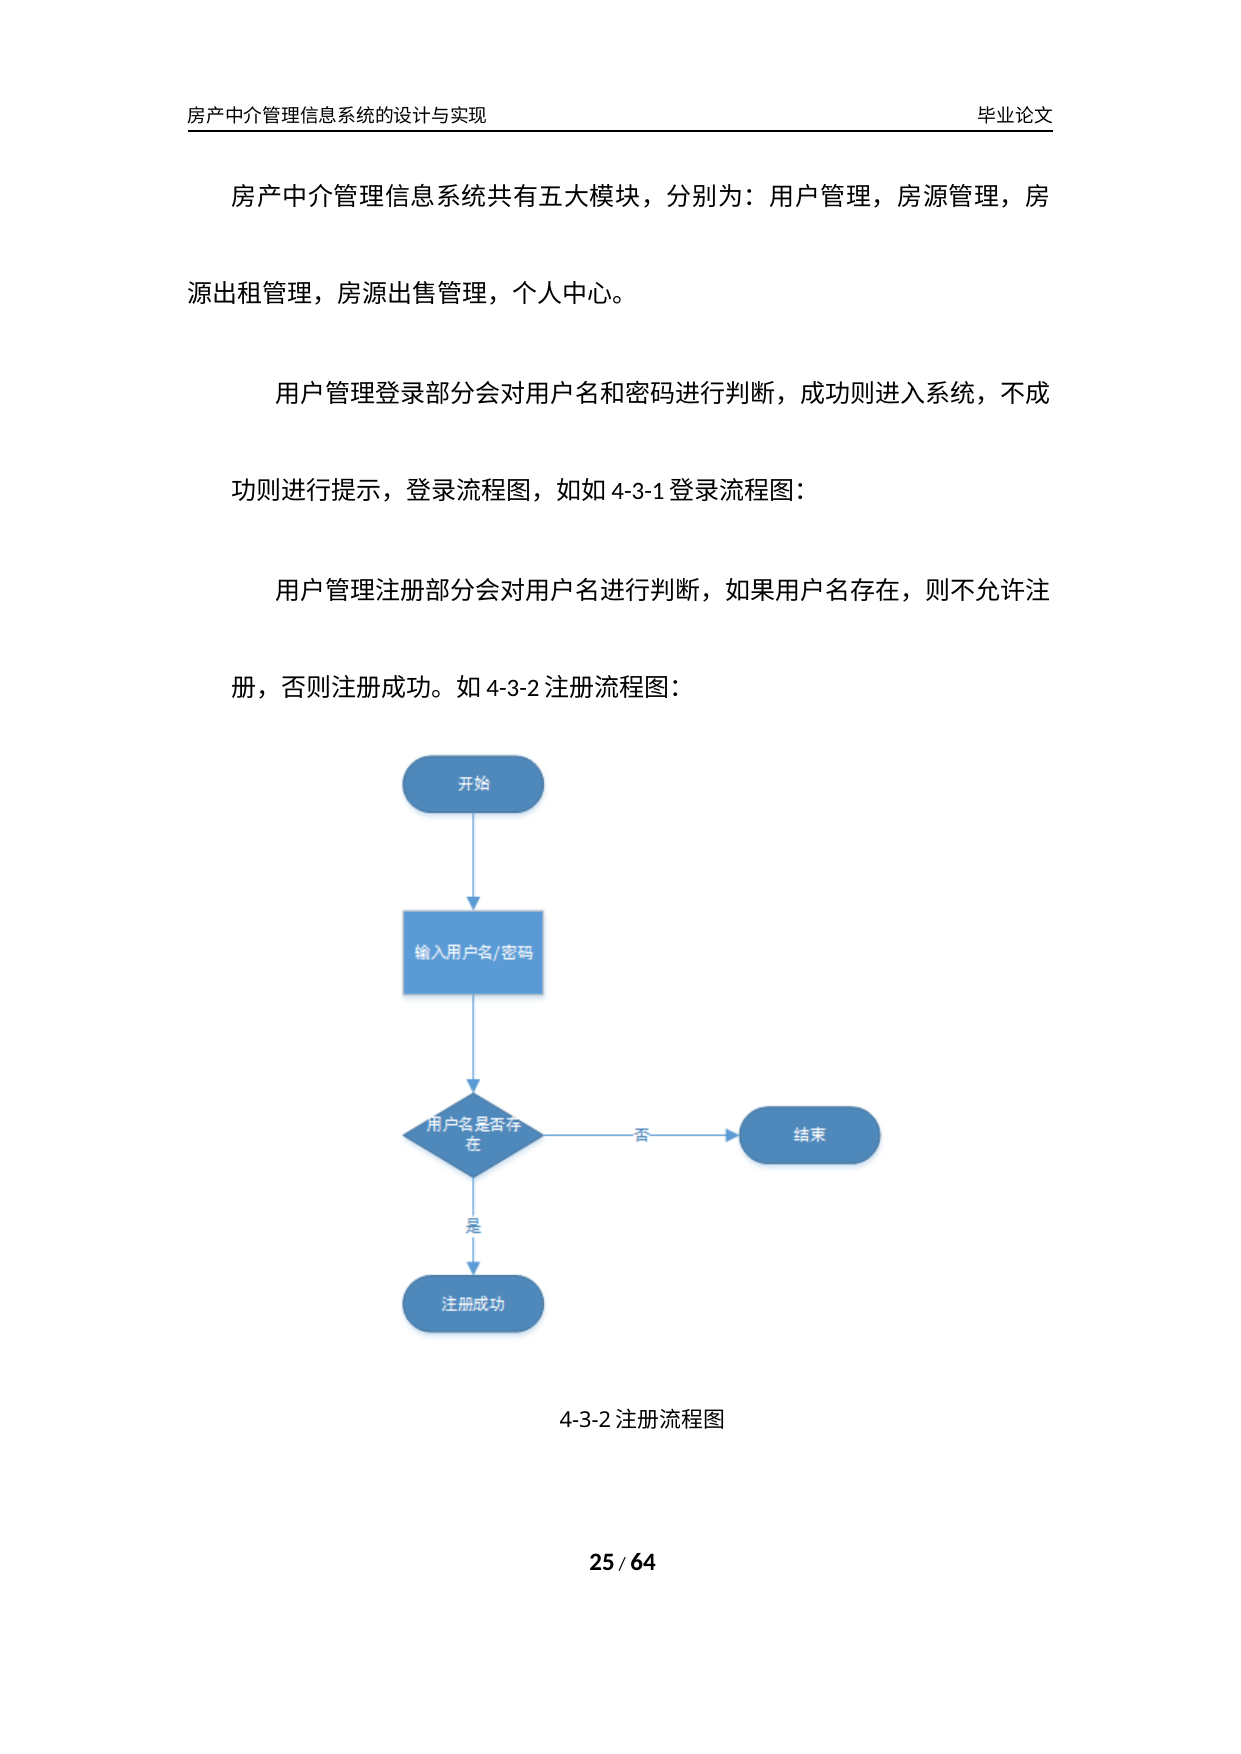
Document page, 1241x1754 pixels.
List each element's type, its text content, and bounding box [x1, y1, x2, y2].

text 4-3-2注册流程图 [187, 1402, 1053, 1434]
text 用户管理登录部分会对用户名和密码进行判断，成功则进入系统，不成功则进行提示，登录流程图，如如4-3-1登录流程图： [231, 359, 1053, 521]
text 用户管理注册部分会对用户名进行判断，如果用户名存在，则不允许注册，否则注册成功。如4-3-2注册流程图： [231, 556, 1053, 718]
text 房产中介管理信息系统共有五大模块，分别为：用户管理，房源管理，房源出租管理，房源出售管理，个人中心。 [187, 162, 1053, 324]
picture [395, 752, 889, 1344]
